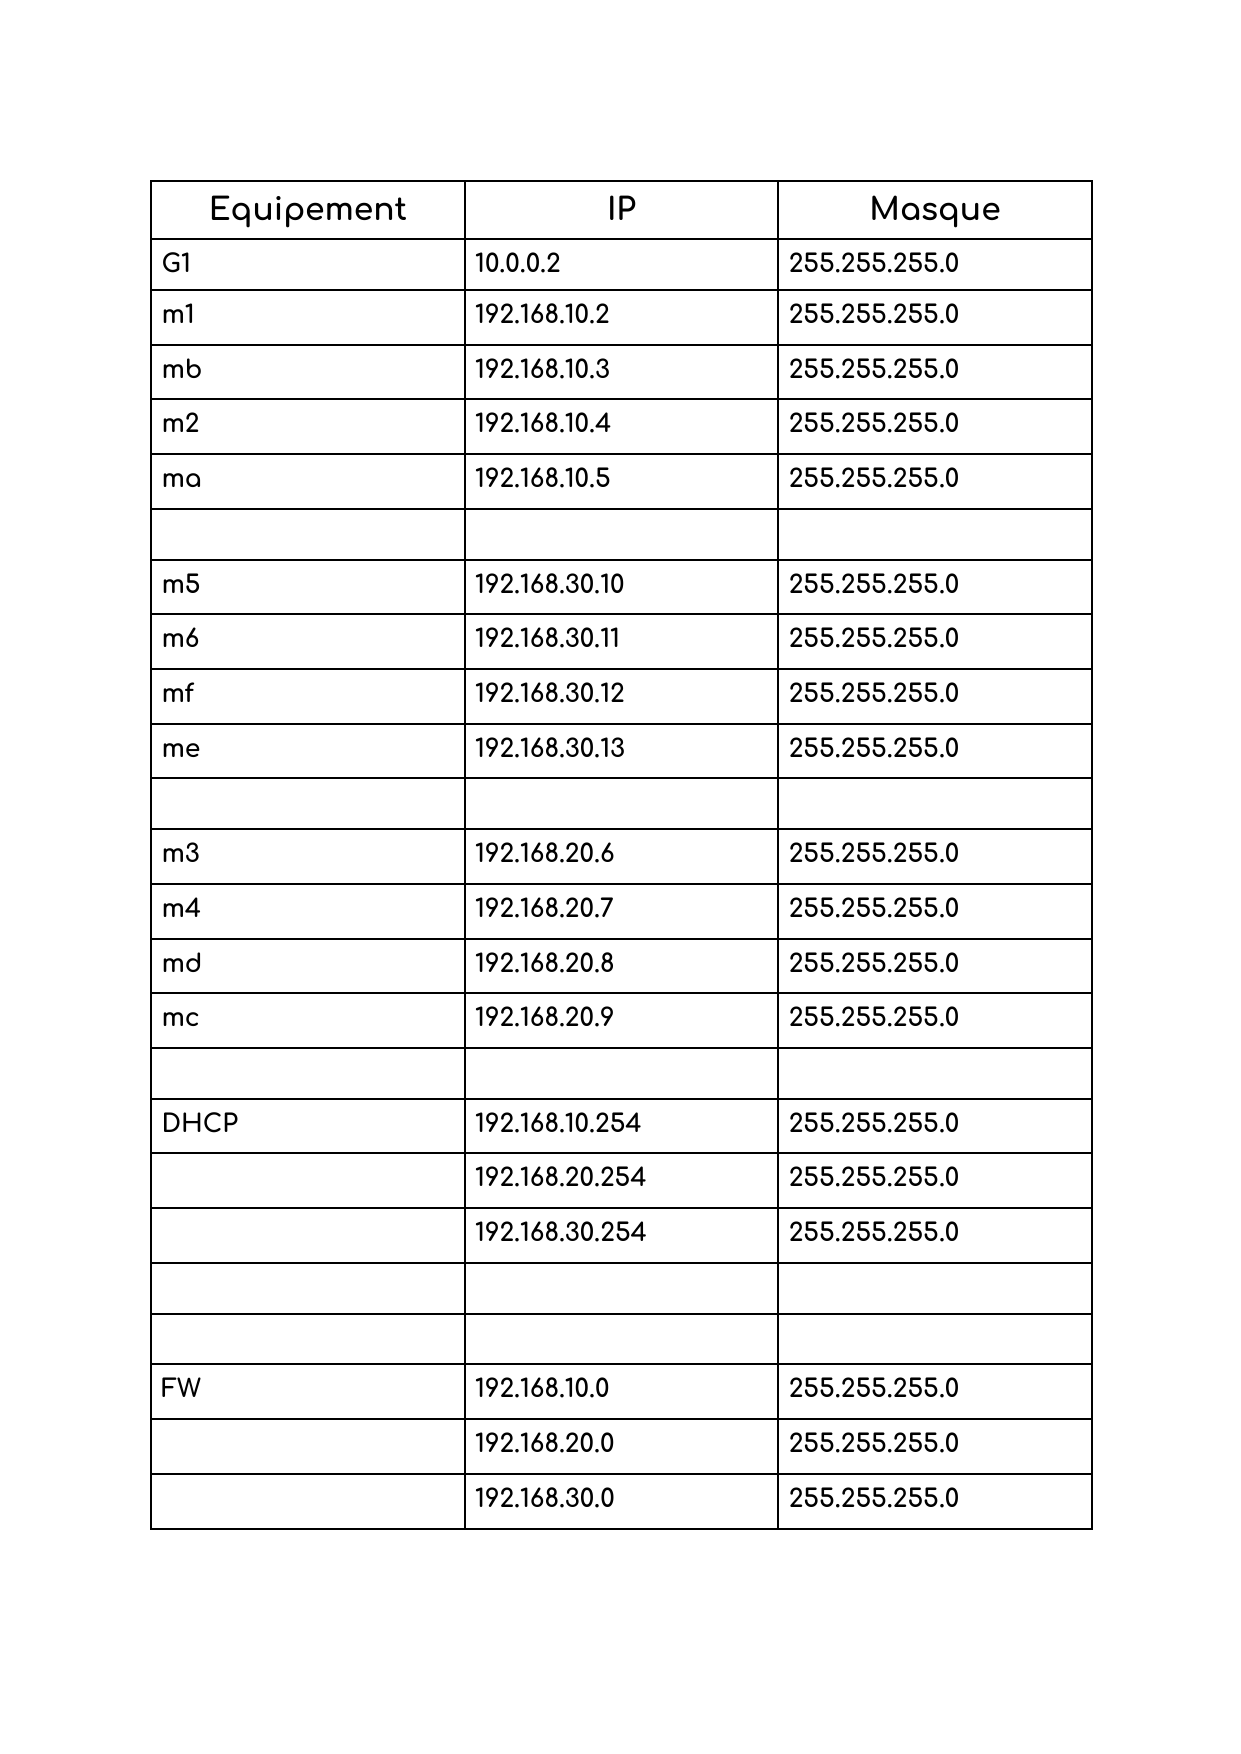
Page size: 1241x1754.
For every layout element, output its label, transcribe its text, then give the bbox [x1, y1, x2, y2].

table_cell 192.168.20.7 [466, 885, 777, 937]
table_cell 255.255.255.0 [779, 1100, 1091, 1152]
table_cell 192.168.30.12 [466, 670, 777, 722]
table_cell 192.168.10.254 [466, 1100, 777, 1152]
table_cell 10.0.0.2 [466, 240, 777, 289]
table_cell [152, 1049, 464, 1098]
table_header Equipement [152, 182, 464, 238]
table_cell 255.255.255.0 [779, 1154, 1091, 1207]
table_cell 255.255.255.0 [779, 1420, 1091, 1473]
table_cell mb [152, 346, 464, 398]
table_cell [152, 779, 464, 828]
table_cell 192.168.20.0 [466, 1420, 777, 1473]
table_cell [152, 1154, 464, 1207]
table_cell mc [152, 994, 464, 1047]
table_cell mf [152, 670, 464, 722]
table_cell [466, 510, 777, 558]
table_cell 192.168.30.10 [466, 561, 777, 613]
table_cell 255.255.255.0 [779, 940, 1091, 992]
table_cell 192.168.10.5 [466, 455, 777, 508]
table_cell 255.255.255.0 [779, 561, 1091, 613]
table_cell [466, 1264, 777, 1312]
table_cell 255.255.255.0 [779, 725, 1091, 777]
table_cell 255.255.255.0 [779, 1209, 1091, 1262]
table_cell me [152, 725, 464, 777]
table_cell [779, 1315, 1091, 1363]
table_cell [779, 1264, 1091, 1312]
table_cell 255.255.255.0 [779, 240, 1091, 289]
table_cell 255.255.255.0 [779, 291, 1091, 343]
table_cell m5 [152, 561, 464, 613]
table_cell 192.168.10.2 [466, 291, 777, 343]
table_cell 192.168.30.13 [466, 725, 777, 777]
table_cell [779, 510, 1091, 558]
table_cell ma [152, 455, 464, 508]
table_cell 255.255.255.0 [779, 346, 1091, 398]
table_cell m4 [152, 885, 464, 937]
table_cell 255.255.255.0 [779, 1365, 1091, 1418]
table_cell [466, 779, 777, 828]
table_cell [152, 1420, 464, 1473]
table_cell 192.168.20.8 [466, 940, 777, 992]
table_cell 192.168.20.6 [466, 830, 777, 883]
table_cell [152, 1315, 464, 1363]
table_cell [779, 779, 1091, 828]
table_cell [152, 1264, 464, 1312]
table_cell 255.255.255.0 [779, 830, 1091, 883]
table_cell 192.168.20.254 [466, 1154, 777, 1207]
table_cell m2 [152, 400, 464, 453]
table_cell 192.168.10.3 [466, 346, 777, 398]
table_cell 255.255.255.0 [779, 994, 1091, 1047]
table_cell DHCP [152, 1100, 464, 1152]
table_cell [152, 1475, 464, 1527]
table_cell G1 [152, 240, 464, 289]
table_cell [466, 1315, 777, 1363]
table_cell 192.168.30.0 [466, 1475, 777, 1527]
table_cell 192.168.10.0 [466, 1365, 777, 1418]
table_cell m1 [152, 291, 464, 343]
table_cell [152, 510, 464, 558]
table_cell m3 [152, 830, 464, 883]
table_cell 255.255.255.0 [779, 885, 1091, 937]
table_cell FW [152, 1365, 464, 1418]
table_cell 192.168.30.254 [466, 1209, 777, 1262]
table_cell 192.168.20.9 [466, 994, 777, 1047]
table_cell 255.255.255.0 [779, 1475, 1091, 1527]
table_cell [466, 1049, 777, 1098]
table_cell md [152, 940, 464, 992]
table_cell [152, 1209, 464, 1262]
table_header Masque [779, 182, 1091, 238]
table_cell 192.168.10.4 [466, 400, 777, 453]
table_header IP [466, 182, 777, 238]
table_cell [779, 1049, 1091, 1098]
table_cell 255.255.255.0 [779, 615, 1091, 668]
table_cell 255.255.255.0 [779, 400, 1091, 453]
table_cell m6 [152, 615, 464, 668]
table_cell 192.168.30.11 [466, 615, 777, 668]
table_cell 255.255.255.0 [779, 455, 1091, 508]
table_cell 255.255.255.0 [779, 670, 1091, 722]
